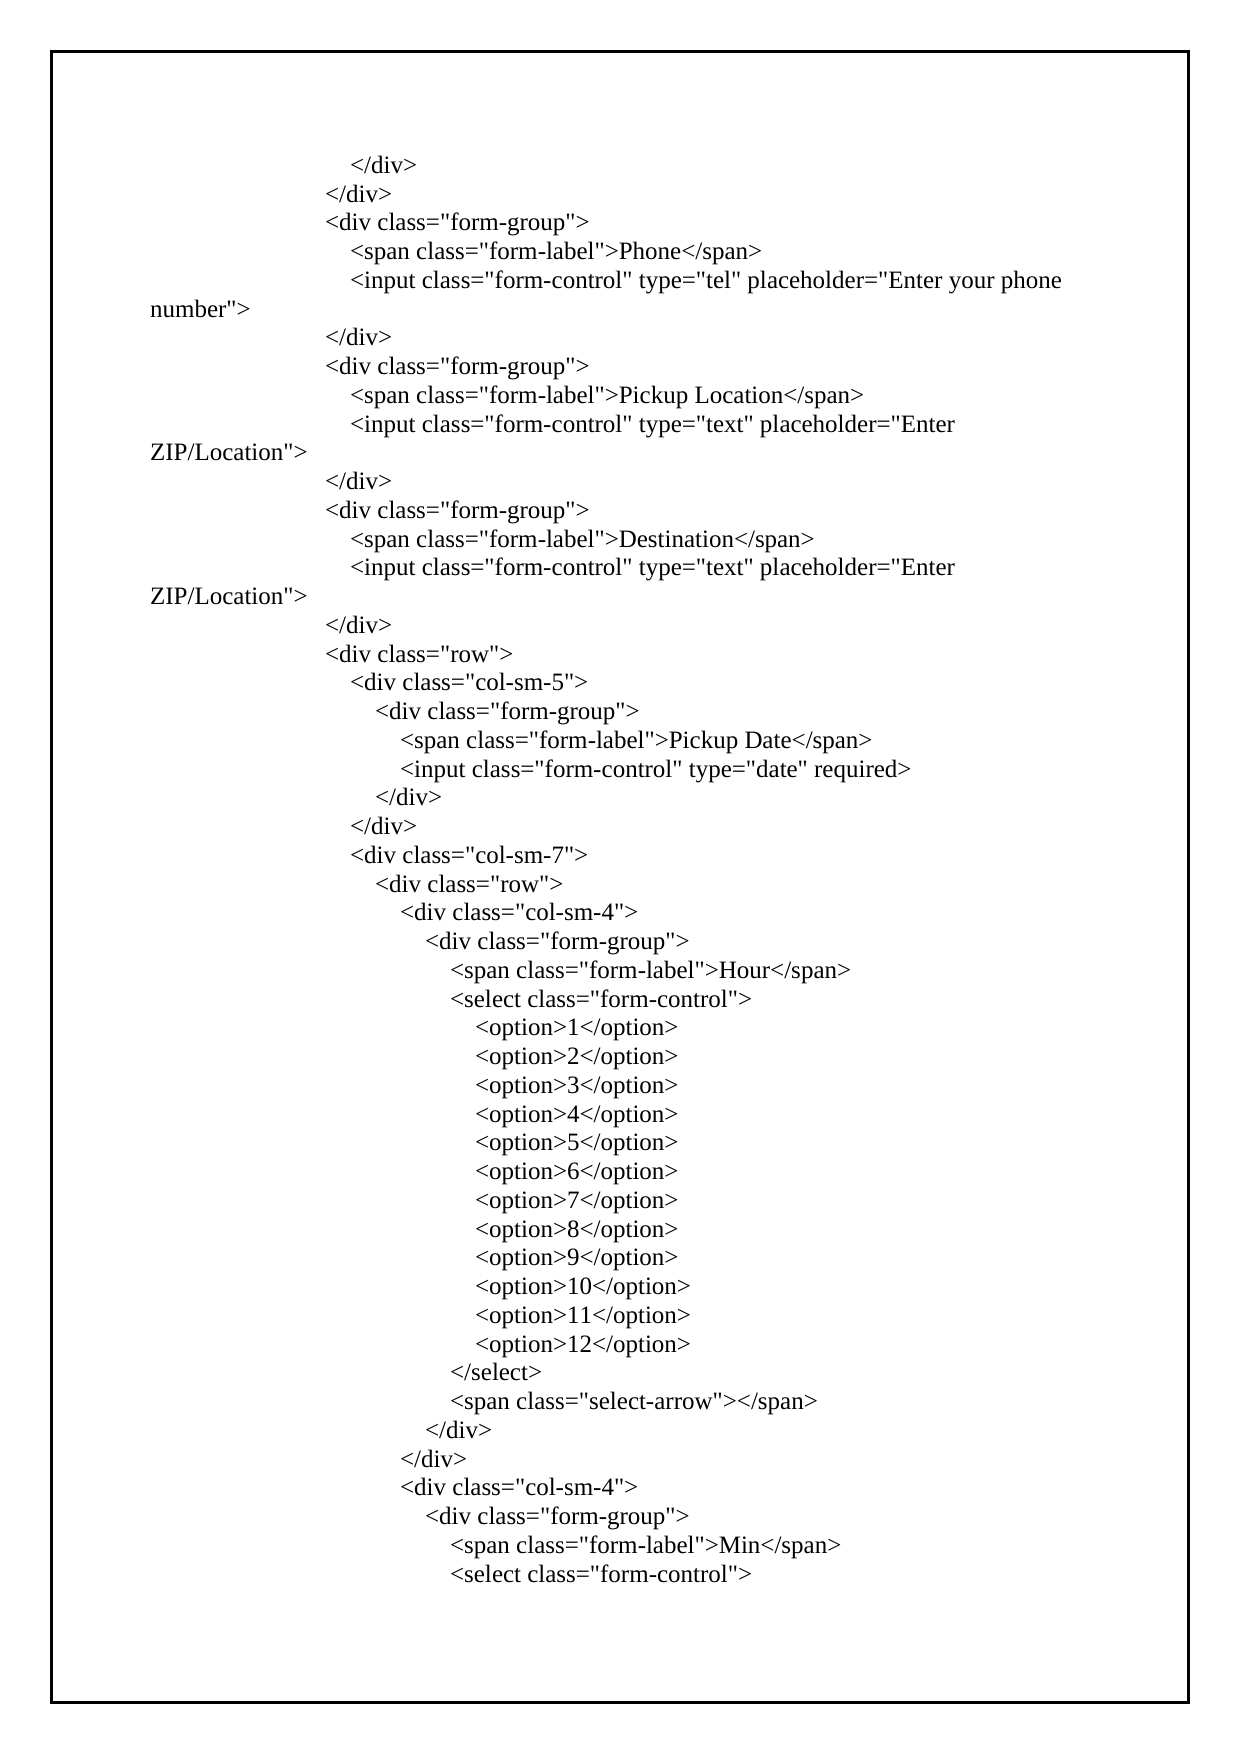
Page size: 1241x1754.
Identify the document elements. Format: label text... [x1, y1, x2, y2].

text <option>9</option> [150, 1242, 1090, 1271]
text </div> [150, 1444, 1090, 1472]
text <input class="form-control" type="date" required> [150, 754, 1090, 782]
text <div class="col-sm-4"> [150, 1472, 1090, 1501]
text <div class="form-group"> [150, 207, 1090, 236]
text <span class="form-label">Phone</span> [150, 236, 1090, 265]
text <option>1</option> [150, 1012, 1090, 1041]
text <option>10</option> [150, 1271, 1090, 1300]
text </div> [150, 322, 1090, 351]
text <span class="form-label">Min</span> [150, 1530, 1090, 1559]
text <div class="form-group"> [150, 495, 1090, 524]
text </div> [150, 811, 1090, 840]
text <div class="col-sm-5"> [150, 667, 1090, 696]
text <div class="col-sm-7"> [150, 840, 1090, 869]
text <option>6</option> [150, 1156, 1090, 1185]
text <div class="form-group"> [150, 351, 1090, 380]
text <span class="form-label">Pickup Date</span> [150, 725, 1090, 754]
text <input class="form-control" type="tel" placeholder="Enter your phone number"> [150, 265, 1090, 322]
text </div> [150, 150, 1090, 179]
text </div> [150, 466, 1090, 495]
text </select> [150, 1357, 1090, 1386]
text <div class="form-group"> [150, 926, 1090, 955]
text <span class="form-label">Pickup Location</span> [150, 380, 1090, 409]
text <div class="col-sm-4"> [150, 897, 1090, 926]
text </div> [150, 610, 1090, 639]
text <option>2</option> [150, 1041, 1090, 1070]
text <option>4</option> [150, 1099, 1090, 1127]
text <input class="form-control" type="text" placeholder="Enter ZIP/Location"> [150, 552, 1090, 610]
text <div class="row"> [150, 639, 1090, 667]
text <select class="form-control"> [150, 984, 1090, 1012]
text <option>7</option> [150, 1185, 1090, 1214]
text <div class="form-group"> [150, 1501, 1090, 1530]
text <div class="form-group"> [150, 696, 1090, 725]
text <span class="form-label">Hour</span> [150, 955, 1090, 984]
text <option>12</option> [150, 1329, 1090, 1357]
text <select class="form-control"> [150, 1559, 1090, 1587]
text <option>11</option> [150, 1300, 1090, 1329]
text </div> [150, 782, 1090, 811]
text </div> [150, 1415, 1090, 1444]
text <option>3</option> [150, 1070, 1090, 1099]
text <input class="form-control" type="text" placeholder="Enter ZIP/Location"> [150, 409, 1090, 466]
text <span class="select-arrow"></span> [150, 1386, 1090, 1415]
text <option>8</option> [150, 1214, 1090, 1242]
text <span class="form-label">Destination</span> [150, 524, 1090, 552]
text </div> [150, 179, 1090, 207]
text <div class="row"> [150, 869, 1090, 897]
text <option>5</option> [150, 1127, 1090, 1156]
